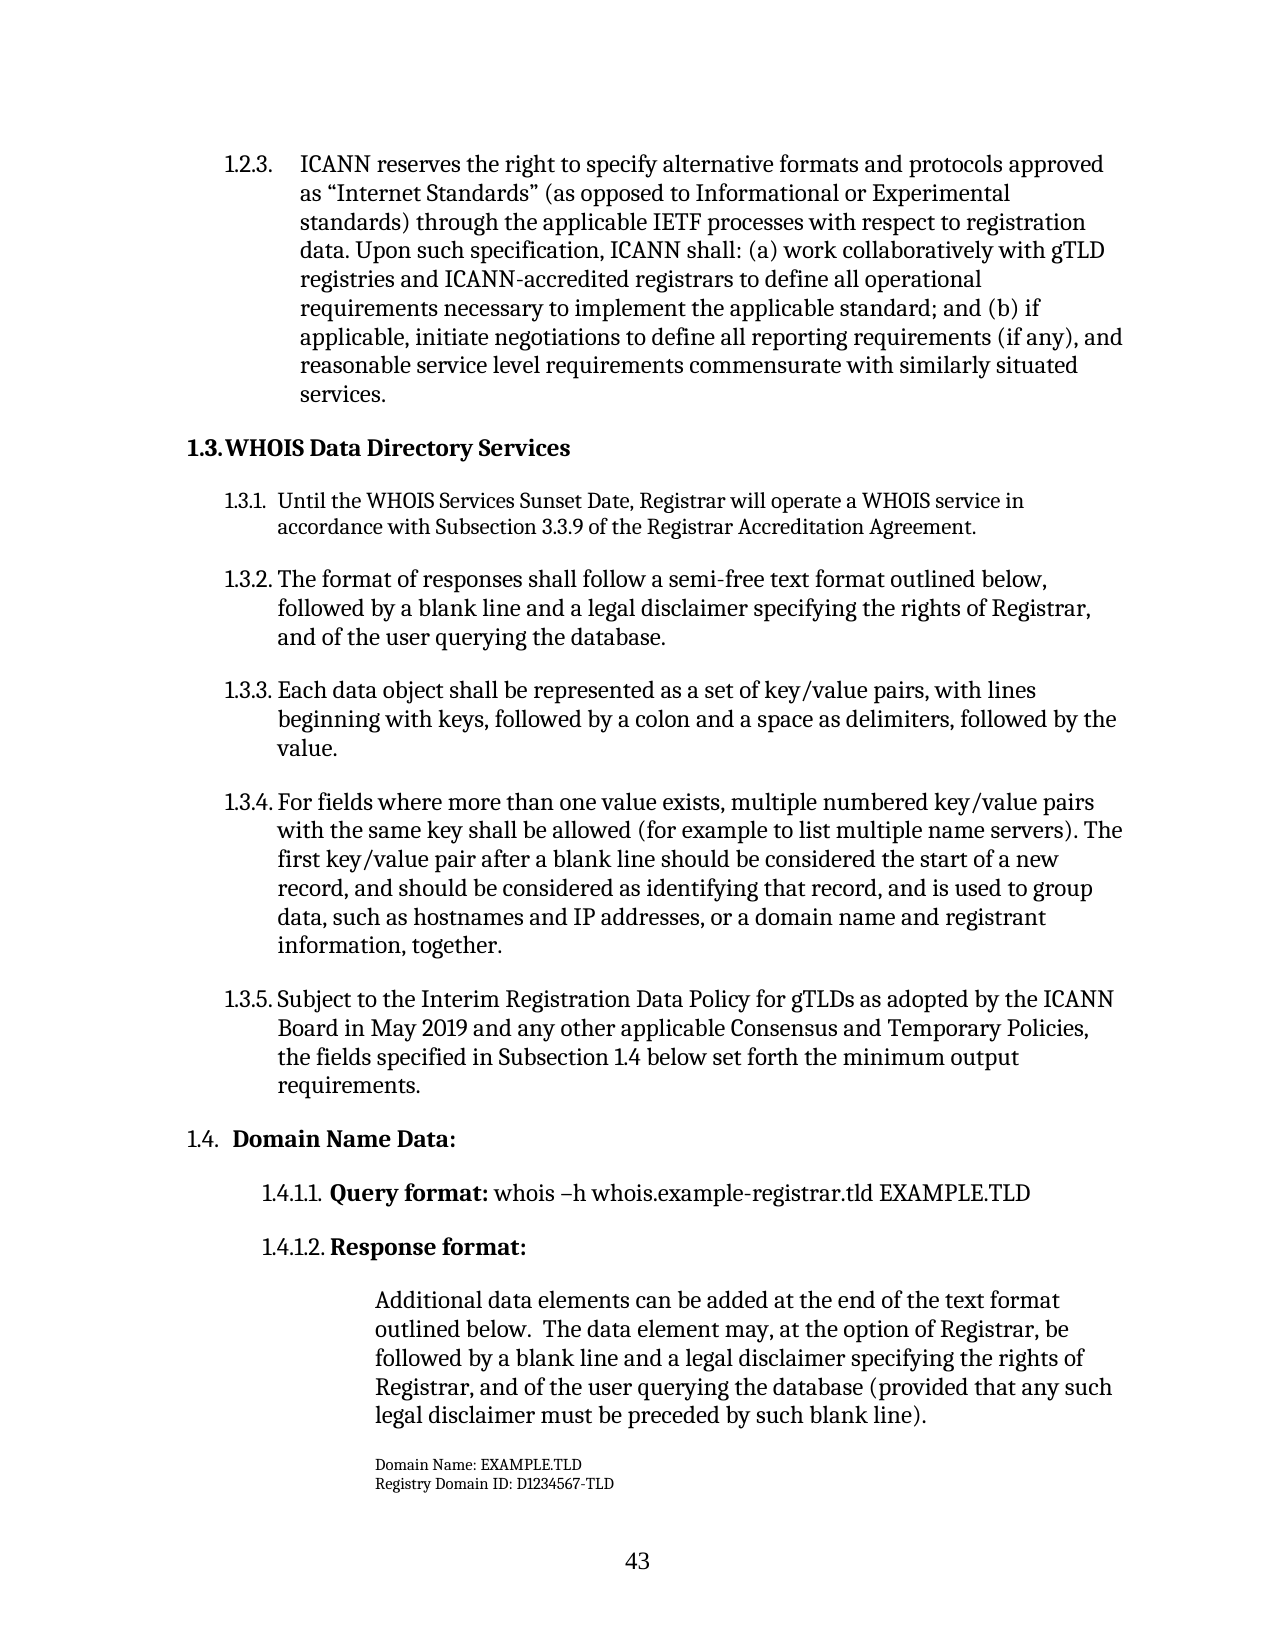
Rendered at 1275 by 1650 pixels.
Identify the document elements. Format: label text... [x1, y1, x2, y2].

text 1.4. Domain Name Data: [187, 1125, 1125, 1154]
text 1.2.3. ICANN reserves the right to specify alternative formats and protocols approved as “Internet Standards” (as opposed to Informational or Experimental standards) through the applicable IETF processes with respect to registration data. Upon such specification, ICANN shall: (a) work collaboratively with gTLD registries and ICANN-accredited registrars to define all operational requirements necessary to implement the applicable standard; and (b) if applicable, initiate negotiations to define all reporting requirements (if any), and reasonable service level requirements commensurate with similarly situated services. [225, 150, 1125, 409]
text 1.3.2. The format of responses shall follow a semi-free text format outlined below, followed by a blank line and a legal disclaimer specifying the rights of Registrar, and of the user querying the database. [225, 565, 1125, 651]
text 1.3.5. Subject to the Interim Registration Data Policy for gTLDs as adopted by the ICANN Board in May 2019 and any other applicable Consensus and Temporary Policies, the fields specified in Subsection 1.4 below set forth the minimum output requirements. [225, 985, 1125, 1100]
text Domain Name: EXAMPLE.TLD [375, 1455, 1125, 1474]
text 1.4.1.1. Query format: whois –h whois.example-registrar.tld EXAMPLE.TLD [262, 1179, 1125, 1208]
text 1.3. WHOIS Data Directory Services [187, 434, 1125, 462]
text Registry Domain ID: D1234567-TLD [375, 1474, 1125, 1493]
text Additional data elements can be added at the end of the text format outlined below. The data element may, at the option of Registrar, be followed by a blank line and a legal disclaimer specifying the rights of Registrar, and of the user querying the database (provided that any such legal disclaimer must be preceded by such blank line). [375, 1286, 1125, 1430]
text 1.3.3. Each data object shall be represented as a set of key/value pairs, with lines beginning with keys, followed by a colon and a space as delimiters, followed by the value. [225, 676, 1125, 763]
text 1.3.4. For fields where more than one value exists, multiple numbered key/value pairs with the same key shall be allowed (for example to list multiple name servers). The first key/value pair after a blank line should be considered the start of a new record, and should be considered as identifying that record, and is used to group data, such as hostnames and IP addresses, or a domain name and registrant information, together. [225, 788, 1125, 960]
text 1.3.1. Until the WHOIS Services Sunset Date, Registrar will operate a WHOIS service in accordance with Subsection 3.3.9 of the Registrar Accreditation Agreement. [225, 487, 1125, 540]
text 1.4.1.2. Response format: [262, 1233, 1125, 1261]
